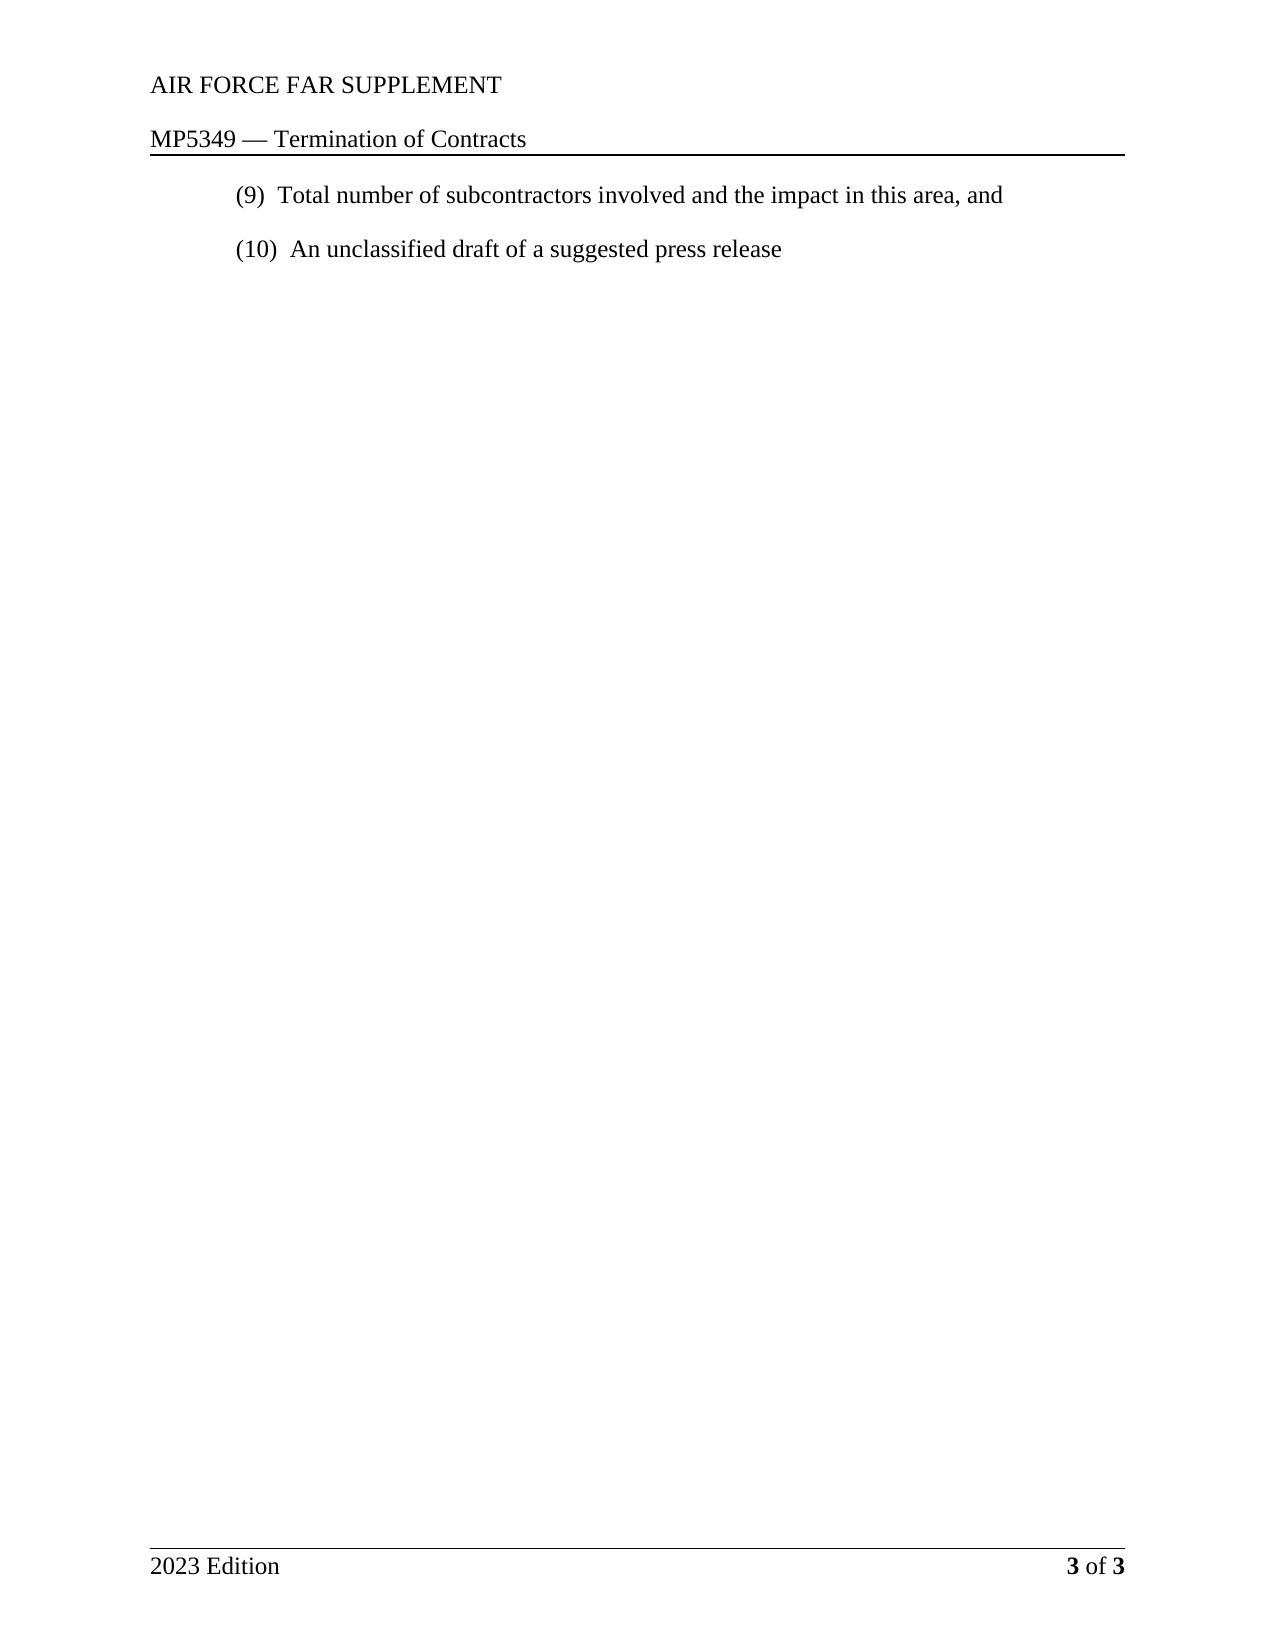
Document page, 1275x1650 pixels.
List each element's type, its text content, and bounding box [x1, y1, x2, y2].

list (10) An unclassified draft of a suggested press release [236, 234, 1125, 263]
list (9) Total number of subcontractors involved and the impact in this area, and [236, 181, 1125, 209]
